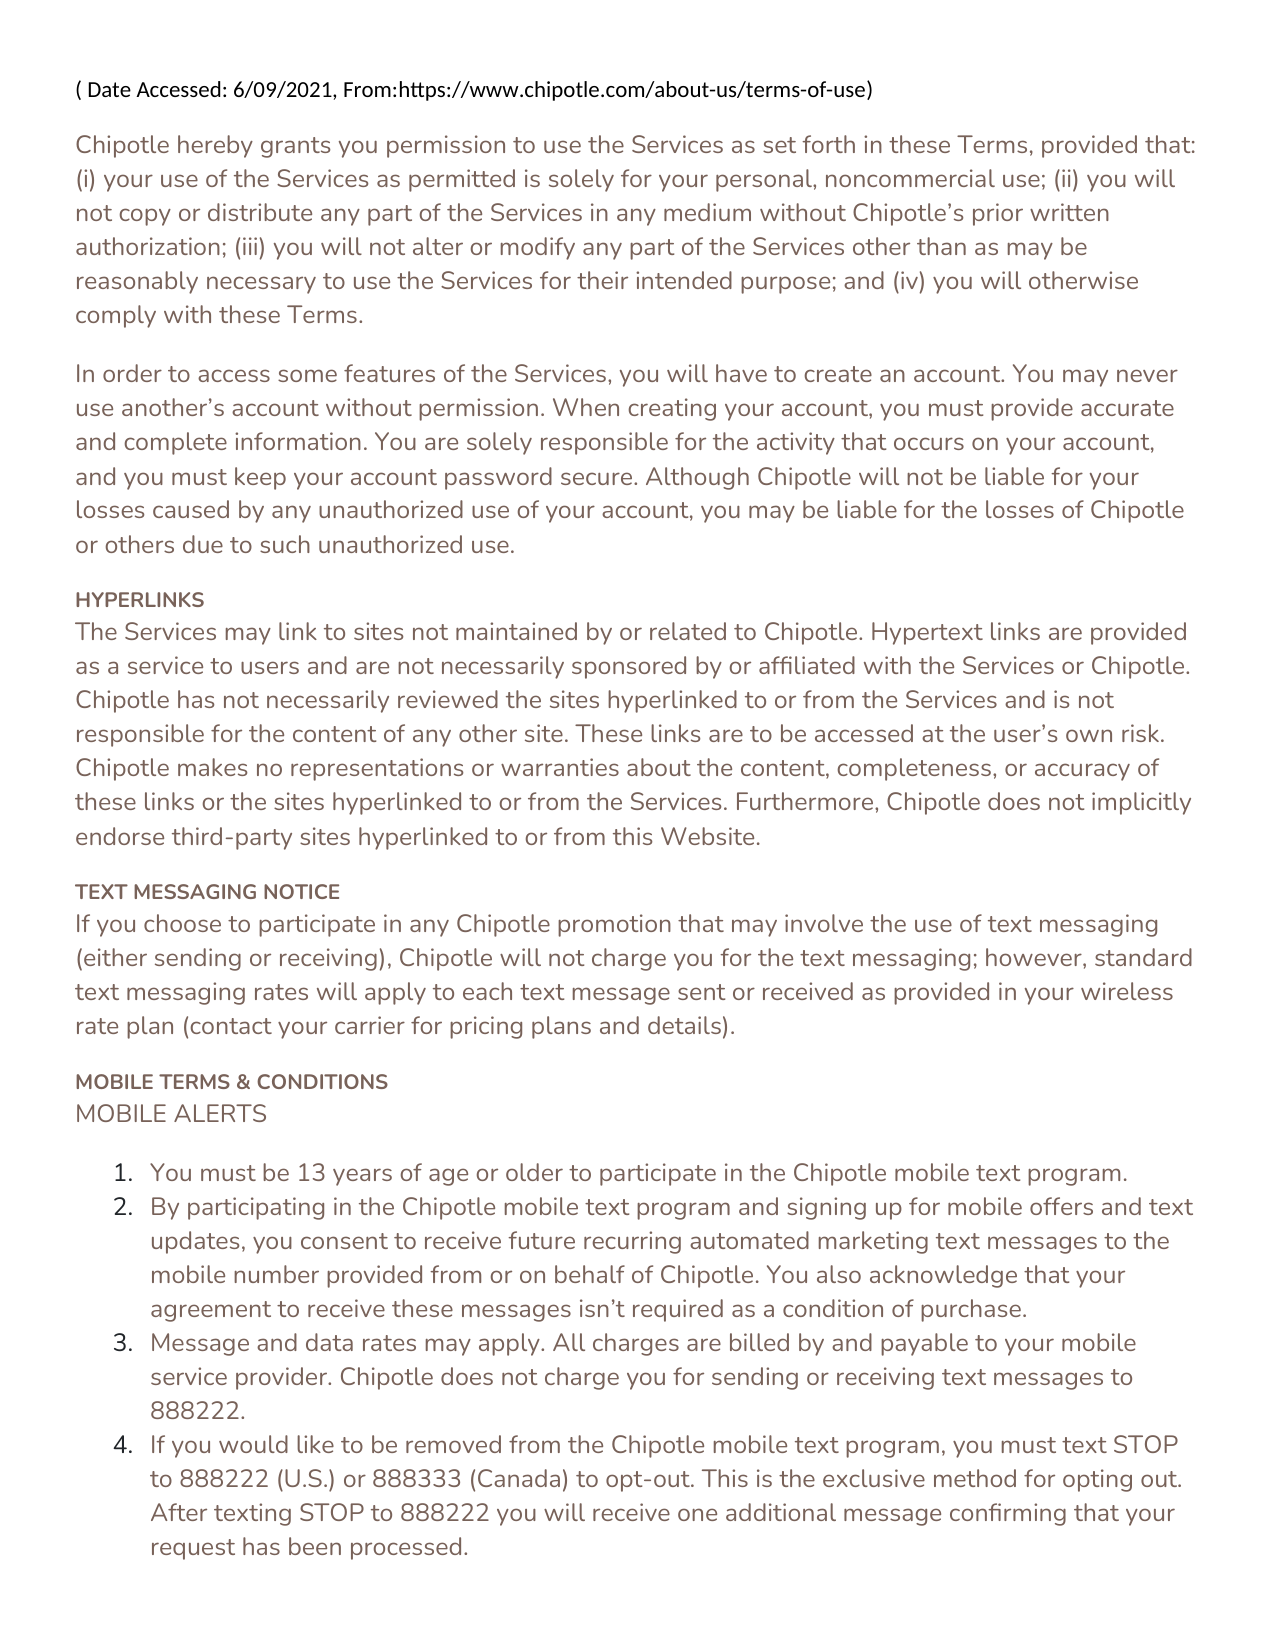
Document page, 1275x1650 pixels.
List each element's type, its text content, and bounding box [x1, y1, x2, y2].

list By participating in the Chipotle mobile text program and signing up for mobile offers and text updates, you consent to receive future recurring automated marketing text messages to the mobile number provided from or on behalf of Chipotle. You also acknowledge that your agreement to receive these messages isn’t required as a condition of purchase. [112, 1190, 1200, 1326]
list If you would like to be removed from the Chipotle mobile text program, you must text STOP to 888222 (U.S.) or 888333 (Canada) to opt-out. This is the exclusive method for opting out. After texting STOP to 888222 you will receive one additional message confirming that your request has been processed. [112, 1428, 1200, 1564]
subtitle MOBILE TERMS & CONDITIONS [75, 1068, 1200, 1097]
subtitle TEXT MESSAGING NOTICE [75, 879, 1200, 907]
list You must be 13 years of age or older to participate in the Chipotle mobile text program. [112, 1156, 1200, 1190]
text If you choose to participate in any Chipotle promotion that may involve the use of text messaging (either sending or receiving), Chipotle will not charge you for the text messaging; however, standard text messaging rates will apply to each text message sent or received as provided in your wireless rate plan (contact your carrier for pricing plans and details). [75, 907, 1200, 1043]
text In order to access some features of the Services, you will have to create an account. You may never use another’s account without permission. When creating your account, you must provide accurate and complete information. You are solely responsible for the activity that occurs on your account, and you must keep your account password secure. Although Chipotle will not be liable for your losses caused by any unauthorized use of your account, you may be liable for the losses of Chipotle or others due to such unauthorized use. [75, 357, 1200, 562]
text Chipotle hereby grants you permission to use the Services as set forth in these Terms, provided that: (i) your use of the Services as permitted is solely for your personal, noncommercial use; (ii) you will not copy or distribute any part of the Services in any medium without Chipotle’s prior written authorization; (iii) you will not alter or modify any part of the Services other than as may be reasonably necessary to use the Services for their intended purpose; and (iv) you will otherwise comply with these Terms. [75, 128, 1200, 332]
text The Services may link to sites not maintained by or related to Chipotle. Hypertext links are provided as a service to users and are not necessarily sponsored by or affiliated with the Services or Chipotle. Chipotle has not necessarily reviewed the sites hyperlinked to or from the Services and is not responsible for the content of any other site. These links are to be accessed at the user’s own risk. Chipotle makes no representations or warranties about the content, completeness, or accuracy of these links or the sites hyperlinked to or from the Services. Furthermore, Chipotle does not implicitly endorse third-party sites hyperlinked to or from this Website. [75, 615, 1200, 854]
list Message and data rates may apply. All charges are billed by and payable to your mobile service provider. Chipotle does not charge you for sending or receiving text messages to 888222. [112, 1326, 1200, 1428]
text MOBILE ALERTS [75, 1097, 1200, 1131]
subtitle HYPERLINKS [75, 587, 1200, 615]
